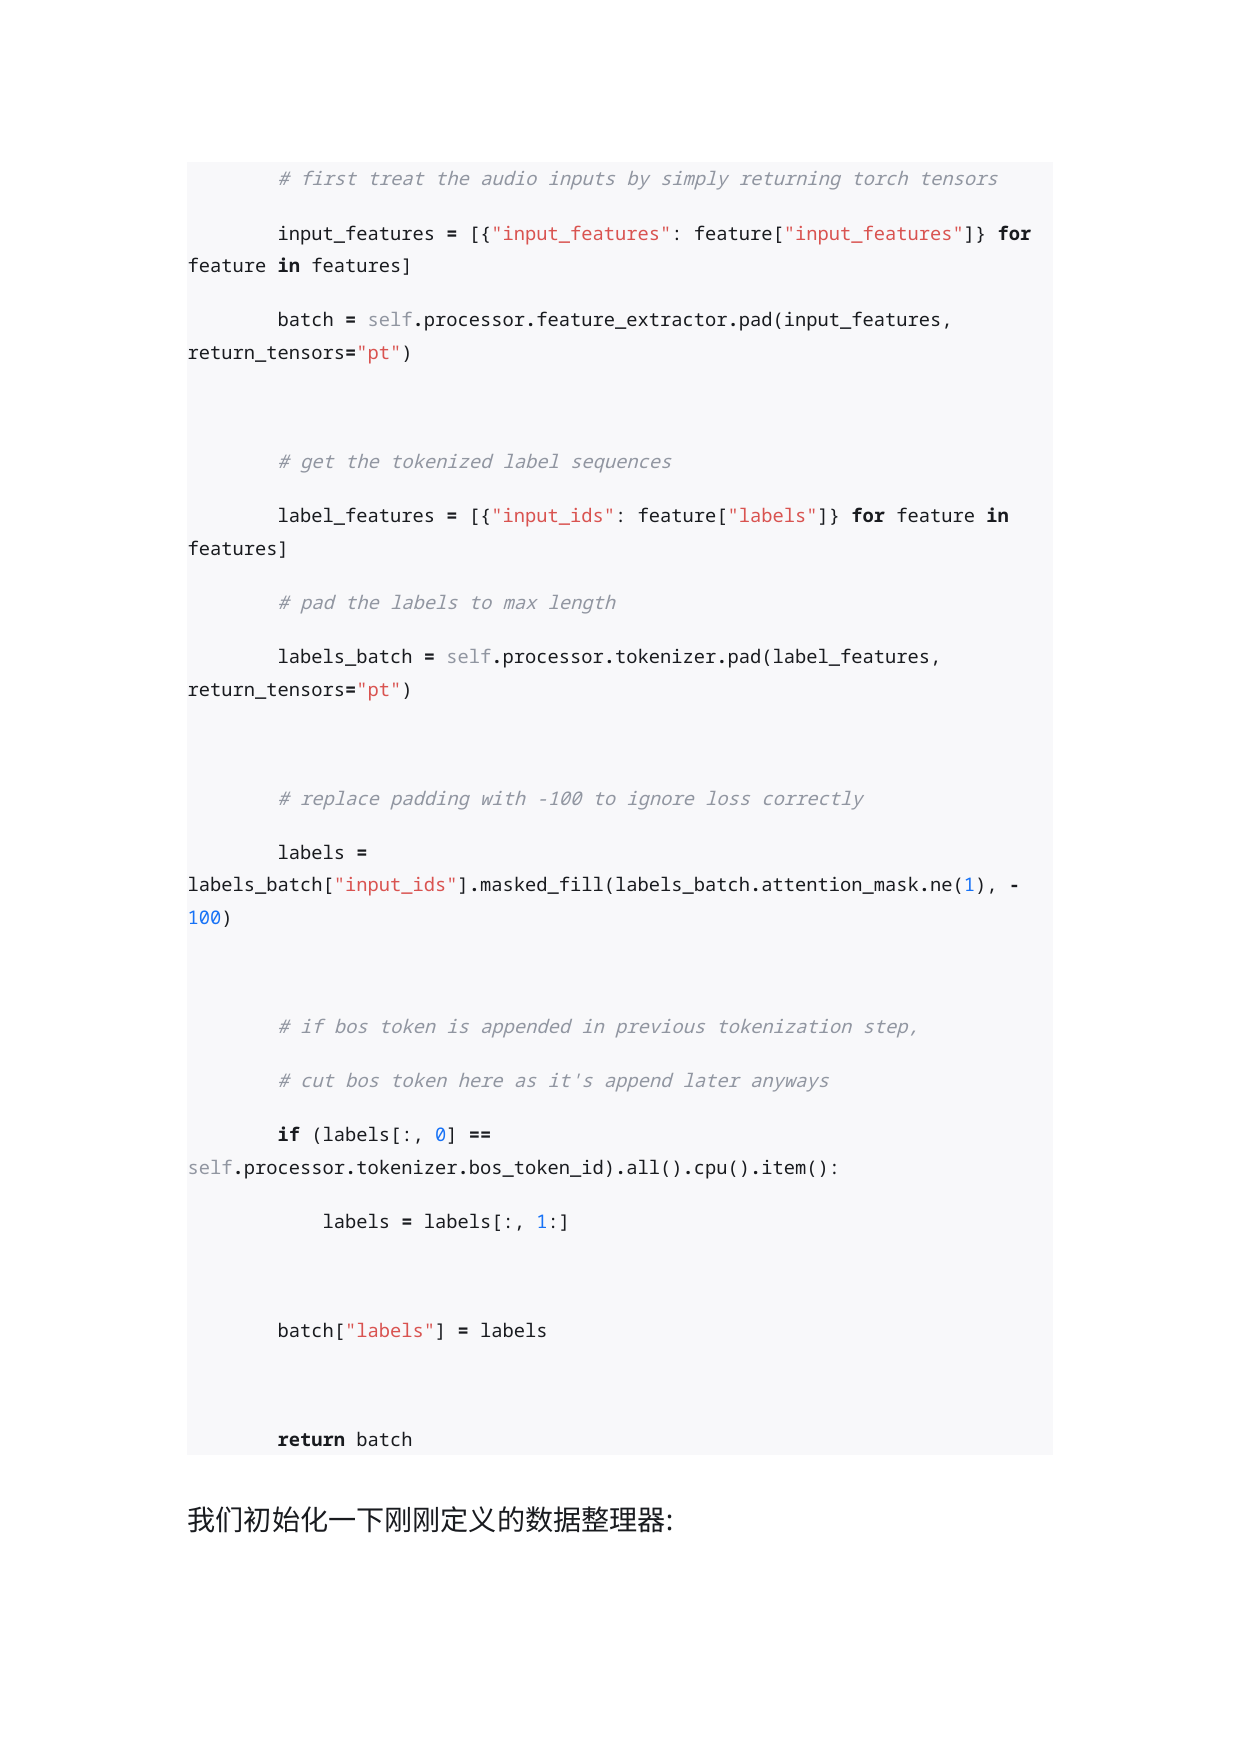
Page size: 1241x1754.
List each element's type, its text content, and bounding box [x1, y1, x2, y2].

text labels = labels_batch["input_ids"].masked_fill(labels_batch.attention_mask.ne(1), -100) [187, 836, 1053, 933]
text batch = self.processor.feature_extractor.pad(input_features, return_tensors="pt") [187, 303, 1053, 368]
text # if bos token is appended in previous tokenization step, [187, 1009, 1053, 1042]
text labels = labels[:, 1:] [187, 1205, 1053, 1238]
text # first treat the audio inputs by simply returning torch tensors [187, 162, 1053, 194]
text # get the tokenized label sequences [187, 444, 1053, 477]
text labels_batch = self.processor.tokenizer.pad(label_features, return_tensors="pt") [187, 640, 1053, 705]
text # pad the labels to max length [187, 586, 1053, 618]
text label_features = [{"input_ids": feature["labels"]} for feature in features] [187, 499, 1053, 564]
text # replace padding with -100 to ignore loss correctly [187, 781, 1053, 814]
text if (labels[:, 0] == self.processor.tokenizer.bos_token_id).all().cpu().item(): [187, 1118, 1053, 1183]
text return batch [187, 1423, 1053, 1455]
text # cut bos token here as it's append later anyways [187, 1064, 1053, 1096]
text 我们初始化一下刚刚定义的数据整理器: [187, 1486, 1053, 1551]
text input_features = [{"input_features": feature["input_features"]} for feature in features] [187, 216, 1053, 281]
text batch["labels"] = labels [187, 1314, 1053, 1346]
